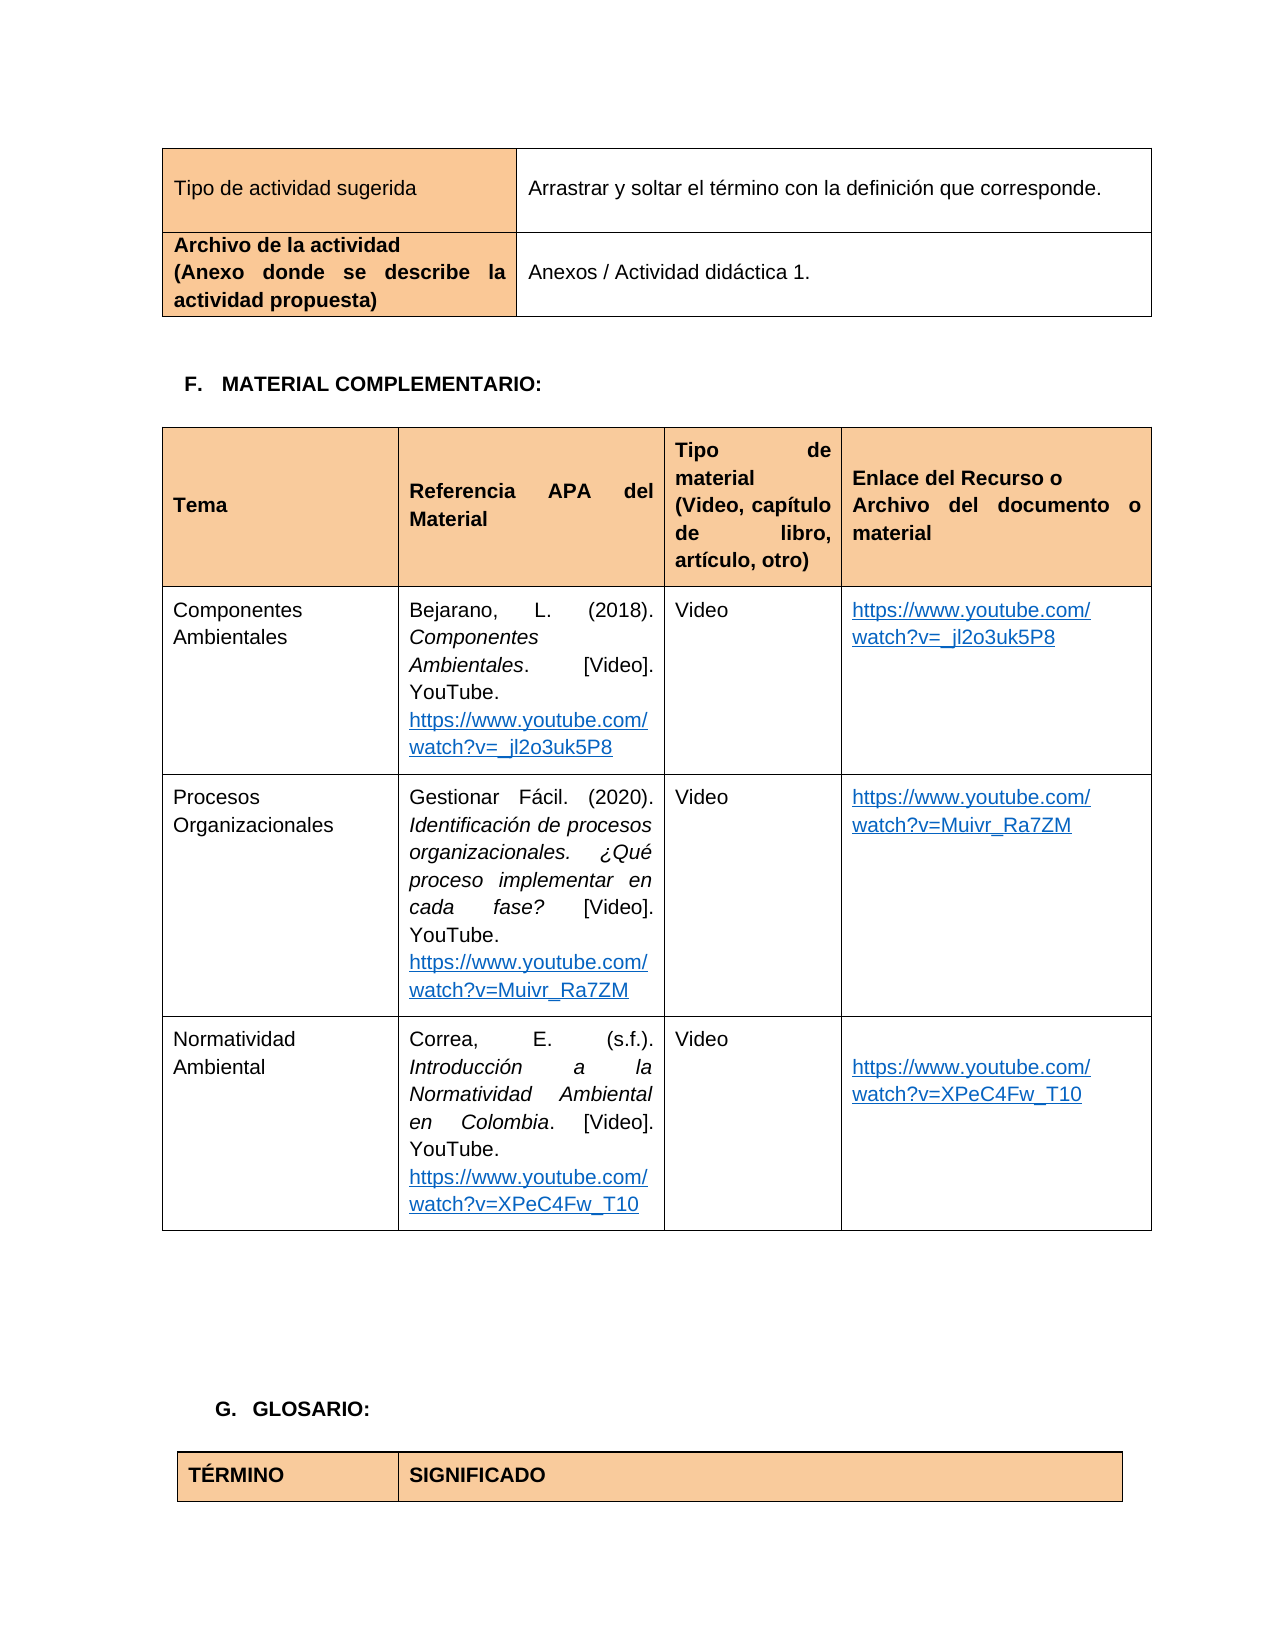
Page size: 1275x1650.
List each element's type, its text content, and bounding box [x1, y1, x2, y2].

table_cell https://www.youtube.com/watch?v=XPeC4Fw_T10 [842, 1017, 1151, 1230]
table_header SIGNIFICADO [399, 1453, 1122, 1501]
table_cell Anexos / Actividad didáctica 1. [517, 233, 1151, 316]
table_header Tipo de material (Video, capítulo de libro, artículo, otro) [665, 428, 841, 586]
table_cell Normatividad Ambiental [163, 1017, 398, 1230]
table_cell Bejarano, L. (2018). Componentes Ambientales. [Video]. YouTube. https://www.youtube.com/watch?v=_jl2o3uk5P8 [399, 587, 664, 773]
table_cell Archivo de la actividad (Anexo donde se describe la actividad propuesta) [163, 233, 516, 316]
list GLOSARIO: [215, 1396, 1098, 1420]
table_header Tema [163, 428, 398, 586]
table_cell Video [665, 1017, 841, 1230]
table_cell Componentes Ambientales [163, 587, 398, 773]
table_header TÉRMINO [178, 1453, 398, 1501]
table_header Referencia APA del Material [399, 428, 664, 586]
table_cell https://www.youtube.com/watch?v=Muivr_Ra7ZM [842, 775, 1151, 1016]
table_cell Tipo de actividad sugerida [163, 149, 516, 232]
table_cell Gestionar Fácil. (2020). Identificación de procesos organizacionales. ¿Qué proceso implementar en cada fase? [Video]. YouTube. https://www.youtube.com/watch?v=Muivr_Ra7ZM [399, 775, 664, 1016]
table_cell Video [665, 775, 841, 1016]
table_cell https://www.youtube.com/watch?v=_jl2o3uk5P8 [842, 587, 1151, 773]
table_cell Video [665, 587, 841, 773]
table_header Enlace del Recurso o Archivo del documento o material [842, 428, 1151, 586]
table_cell Arrastrar y soltar el término con la definición que corresponde. [517, 149, 1151, 232]
table_cell Correa, E. (s.f.). Introducción a la Normatividad Ambiental en Colombia. [Video]. YouTube. https://www.youtube.com/watch?v=XPeC4Fw_T10 [399, 1017, 664, 1230]
table_cell Procesos Organizacionales [163, 775, 398, 1016]
list MATERIAL COMPLEMENTARIO: [184, 372, 1098, 396]
